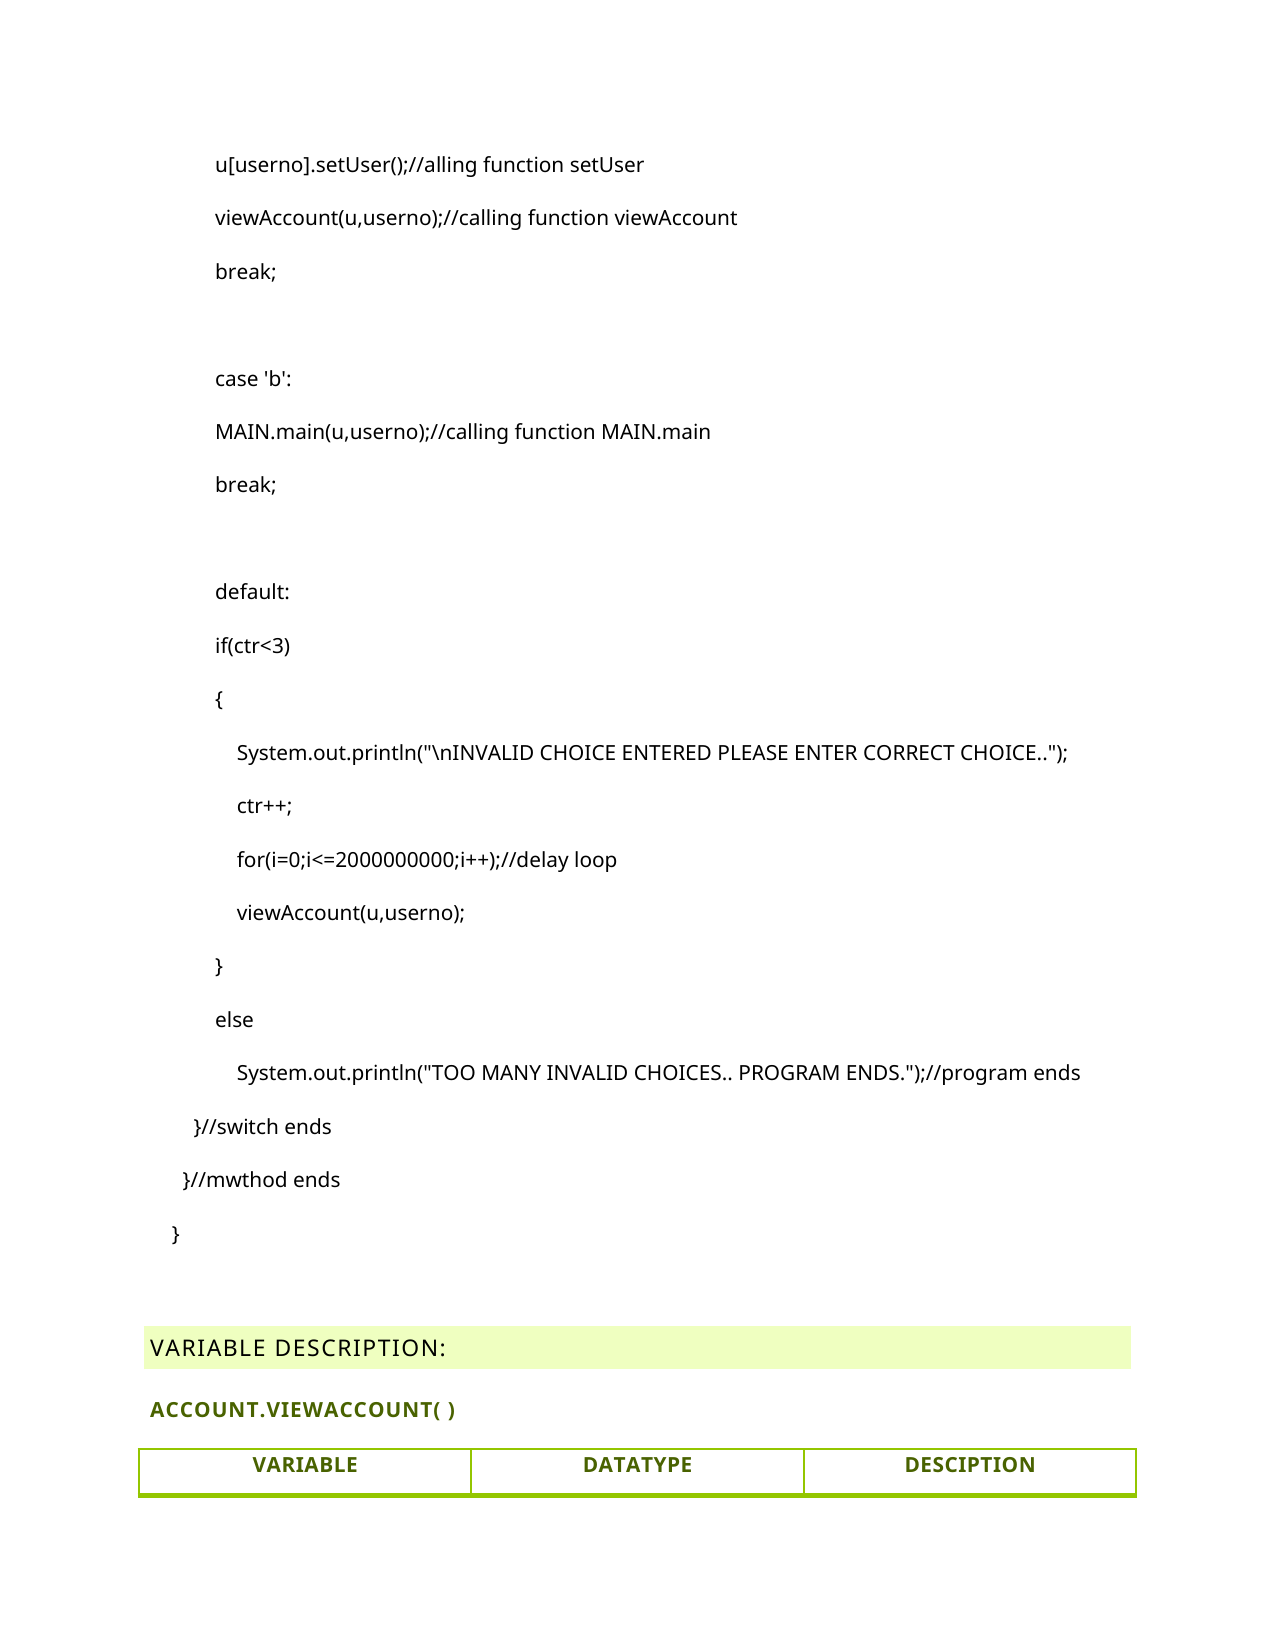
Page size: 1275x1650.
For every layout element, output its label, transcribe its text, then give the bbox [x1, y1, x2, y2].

text else [150, 1005, 1125, 1033]
text } [150, 952, 1125, 980]
text break; [150, 257, 1125, 285]
text account.viewaccount( ) [150, 1395, 1125, 1423]
text if(ctr<3) [150, 631, 1125, 659]
table_header Datatype [472, 1450, 803, 1493]
text System.out.println("TOO MANY INVALID CHOICES.. PROGRAM ENDS.");//program ends [150, 1058, 1125, 1087]
subtitle variable description: [150, 1332, 1125, 1363]
text default: [150, 577, 1125, 606]
text { [150, 684, 1125, 713]
text u[userno].setUser();//alling function setUser [150, 150, 1125, 178]
text } [150, 1219, 1125, 1247]
text ctr++; [150, 791, 1125, 820]
text viewAccount(u,userno);//calling function viewAccount [150, 203, 1125, 232]
table_header Desciption [805, 1450, 1135, 1493]
text }//mwthod ends [150, 1165, 1125, 1194]
text for(i=0;i<=2000000000;i++);//delay loop [150, 845, 1125, 873]
text break; [150, 471, 1125, 499]
text }//switch ends [150, 1112, 1125, 1140]
text MAIN.main(u,userno);//calling function MAIN.main [150, 417, 1125, 446]
text viewAccount(u,userno); [150, 898, 1125, 927]
table_header Variable [140, 1450, 470, 1493]
text System.out.println("\nINVALID CHOICE ENTERED PLEASE ENTER CORRECT CHOICE.."); [150, 738, 1125, 766]
text case 'b': [150, 364, 1125, 392]
